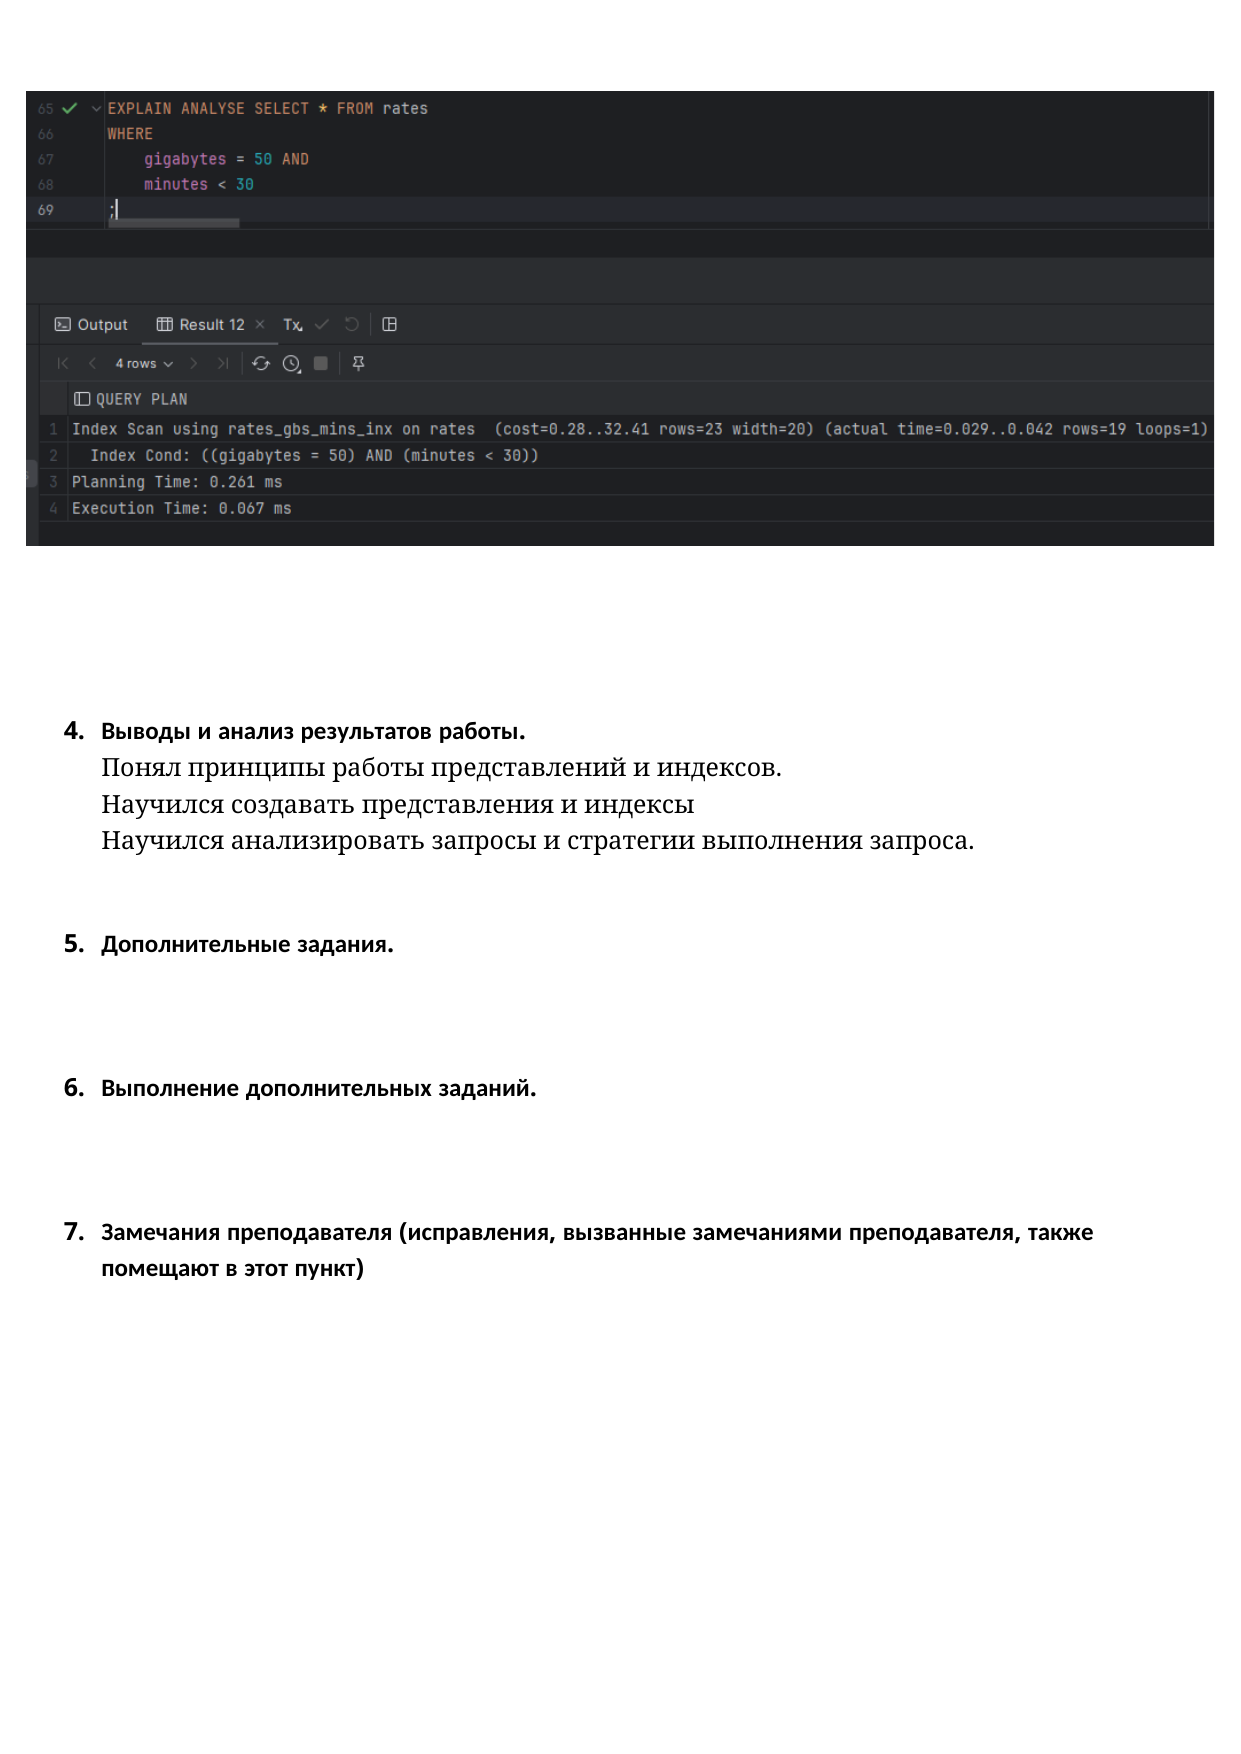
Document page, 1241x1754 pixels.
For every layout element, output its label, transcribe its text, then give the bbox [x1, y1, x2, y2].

picture [26, 91, 1215, 546]
list Замечания преподавателя (исправления, вызванные замечаниями преподавателя, также помещают в этот пункт) [63, 1213, 1214, 1284]
list Выполнение дополнительных заданий. [63, 1070, 1214, 1104]
list Выводы и анализ результатов работы. [63, 713, 1214, 747]
list Дополнительные задания. [63, 926, 1214, 960]
list Понял принципы работы представлений и индексов. Научился создавать представления и индексы Научился анализировать запросы и стратегии выполнения запроса. [101, 749, 1214, 857]
